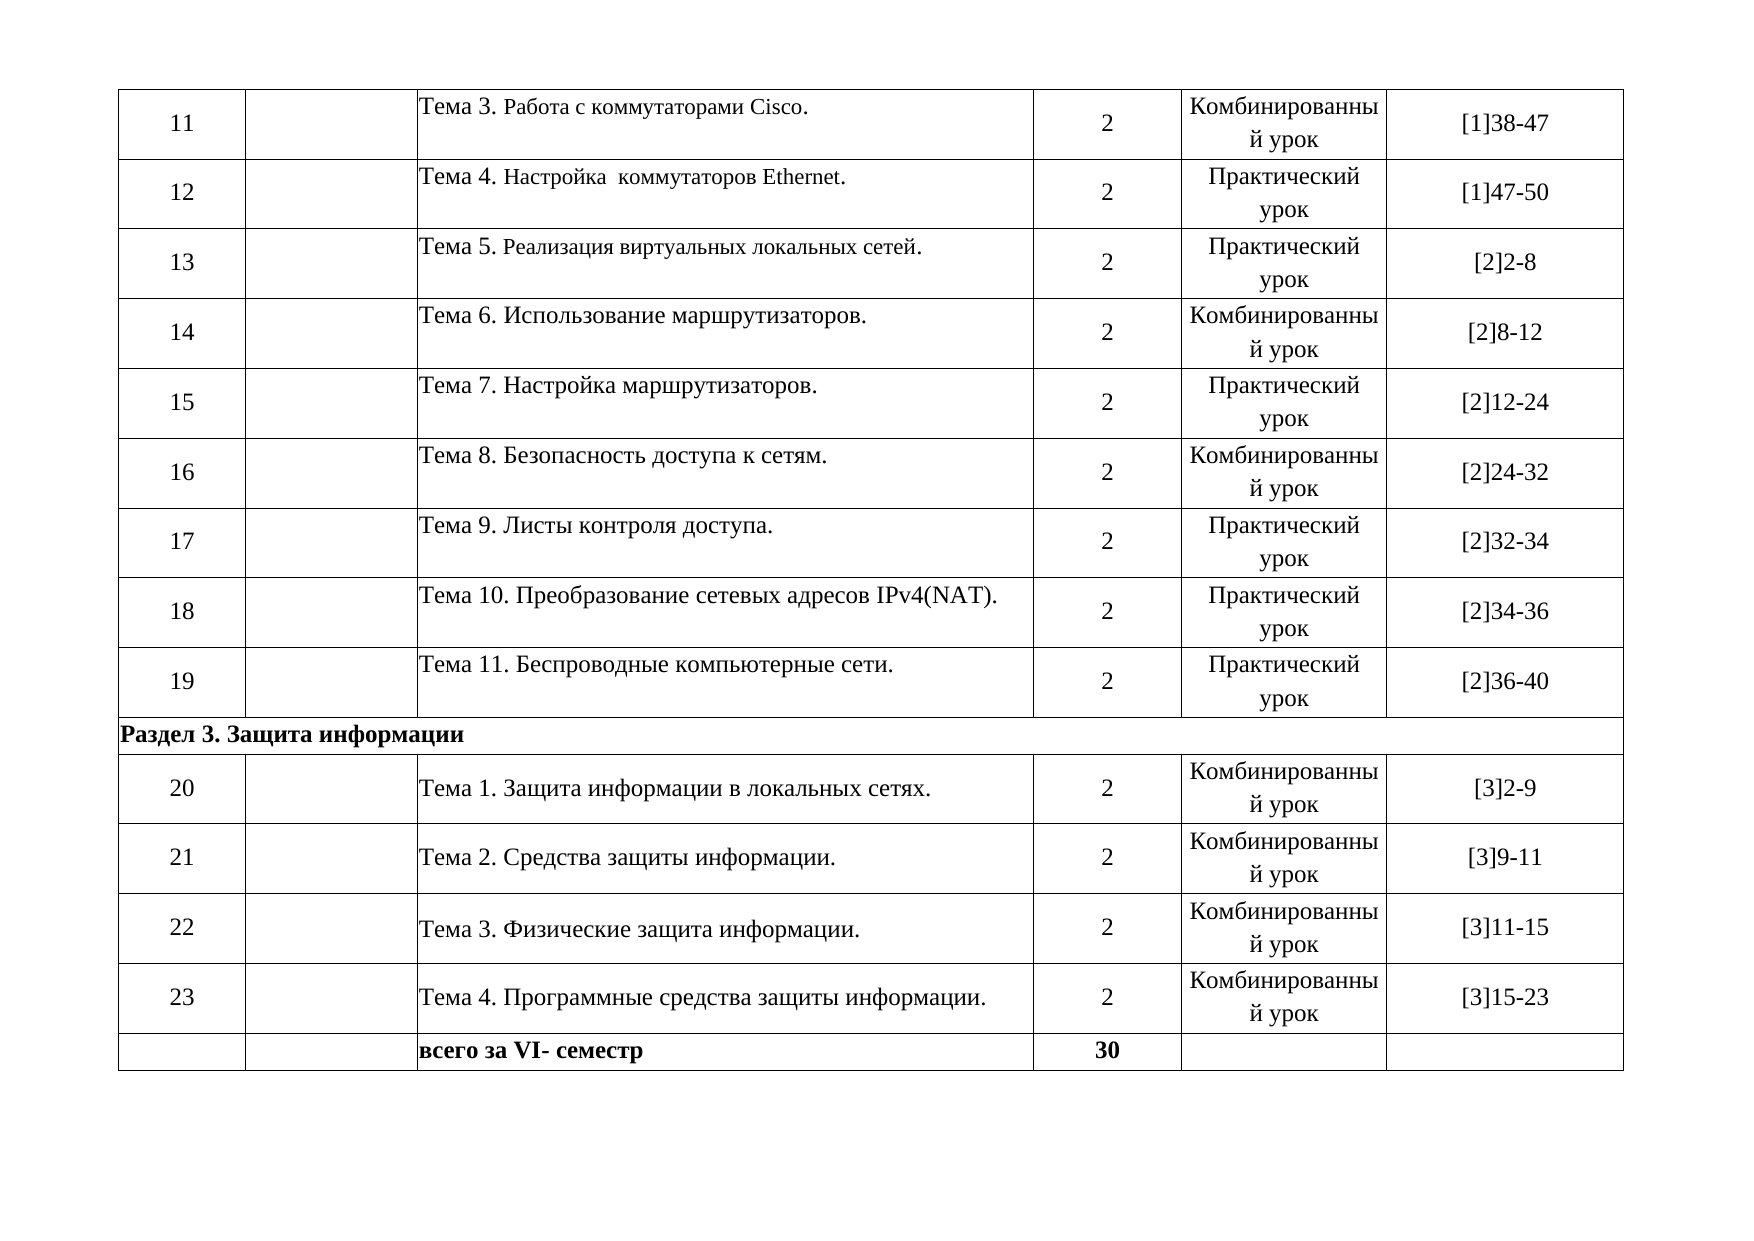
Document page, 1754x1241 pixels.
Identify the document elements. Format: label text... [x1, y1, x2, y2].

table_cell Раздел 3. Защита информации [119, 718, 1623, 753]
table_cell [246, 755, 417, 823]
table_cell 12 [119, 160, 245, 228]
table_cell [2]34-36 [1387, 578, 1623, 647]
table_cell Комбинированный урок [1182, 964, 1386, 1033]
table_cell Комбинированный урок [1182, 755, 1386, 823]
table_cell Комбинированный урок [1182, 894, 1386, 963]
table_cell [3]9-11 [1387, 824, 1623, 893]
table_cell Тема 4. Настройка коммутаторов Ethernet. [418, 160, 1033, 228]
table_cell [246, 439, 417, 507]
table_cell 2 [1034, 439, 1181, 507]
table_cell 14 [119, 299, 245, 368]
table_cell 2 [1034, 90, 1181, 158]
table_cell [1182, 1034, 1386, 1070]
table_cell Тема 5. Реализация виртуальных локальных сетей. [418, 229, 1033, 298]
table_cell [2]24-32 [1387, 439, 1623, 507]
table_cell 23 [119, 964, 245, 1033]
table_cell [246, 1034, 417, 1070]
table_cell Тема 7. Настройка маршрутизаторов. [418, 369, 1033, 438]
table_cell 2 [1034, 824, 1181, 893]
table_cell 2 [1034, 894, 1181, 963]
table_cell Комбинированный урок [1182, 299, 1386, 368]
table_cell [1387, 1034, 1623, 1070]
table_cell Тема 2. Средства защиты информации. [418, 824, 1033, 893]
table_cell [246, 509, 417, 577]
table_cell [246, 894, 417, 963]
table_cell Практический урок [1182, 648, 1386, 717]
table_cell 2 [1034, 299, 1181, 368]
table_cell 2 [1034, 648, 1181, 717]
table_cell Комбинированный урок [1182, 439, 1386, 507]
table_cell [2]2-8 [1387, 229, 1623, 298]
table_cell 2 [1034, 229, 1181, 298]
table_cell [1]38-47 [1387, 90, 1623, 158]
table_cell Тема 8. Безопасность доступа к сетям. [418, 439, 1033, 507]
table_cell Практический урок [1182, 160, 1386, 228]
table_cell 11 [119, 90, 245, 158]
table_cell Комбинированный урок [1182, 824, 1386, 893]
table_cell Тема 3. Физические защита информации. [418, 894, 1033, 963]
table_cell Тема 11. Беспроводные компьютерные сети. [418, 648, 1033, 717]
table_cell Практический урок [1182, 369, 1386, 438]
table_cell [2]32-34 [1387, 509, 1623, 577]
table_cell [3]2-9 [1387, 755, 1623, 823]
table_cell 15 [119, 369, 245, 438]
table_cell 17 [119, 509, 245, 577]
table_cell 2 [1034, 509, 1181, 577]
table_cell [246, 648, 417, 717]
table_cell [246, 369, 417, 438]
table_cell [1]47-50 [1387, 160, 1623, 228]
table_cell [246, 90, 417, 158]
table_cell 22 [119, 894, 245, 963]
table_cell Тема 6. Использование маршрутизаторов. [418, 299, 1033, 368]
table_cell Тема 3. Работа с коммутаторами Cisco. [418, 90, 1033, 158]
table_cell [246, 964, 417, 1033]
table_cell Тема 10. Преобразование сетевых адресов IPv4(NAT). [418, 578, 1033, 647]
table_cell [2]8-12 [1387, 299, 1623, 368]
table_cell [246, 578, 417, 647]
table_cell 2 [1034, 755, 1181, 823]
table_cell [246, 229, 417, 298]
table_cell 21 [119, 824, 245, 893]
table_cell [2]36-40 [1387, 648, 1623, 717]
table_cell всего за VI- семестр [418, 1034, 1033, 1070]
table_cell 2 [1034, 369, 1181, 438]
table_cell [3]15-23 [1387, 964, 1623, 1033]
table_cell [246, 824, 417, 893]
table_cell 2 [1034, 160, 1181, 228]
table_cell Практический урок [1182, 509, 1386, 577]
table_cell Практический урок [1182, 578, 1386, 647]
table_cell 19 [119, 648, 245, 717]
table_cell 18 [119, 578, 245, 647]
table_cell Тема 4. Программные средства защиты информации. [418, 964, 1033, 1033]
table_cell 2 [1034, 578, 1181, 647]
table_cell [119, 1034, 245, 1070]
table_cell 13 [119, 229, 245, 298]
table_cell 16 [119, 439, 245, 507]
table_cell [246, 299, 417, 368]
table_cell Практический урок [1182, 229, 1386, 298]
table_cell [3]11-15 [1387, 894, 1623, 963]
table_cell Тема 1. Защита информации в локальных сетях. [418, 755, 1033, 823]
table_cell [2]12-24 [1387, 369, 1623, 438]
table_cell 2 [1034, 964, 1181, 1033]
table_cell 20 [119, 755, 245, 823]
table_cell [246, 160, 417, 228]
table_cell 30 [1034, 1034, 1181, 1070]
table_cell Тема 9. Листы контроля доступа. [418, 509, 1033, 577]
table_cell Комбинированный урок [1182, 90, 1386, 158]
